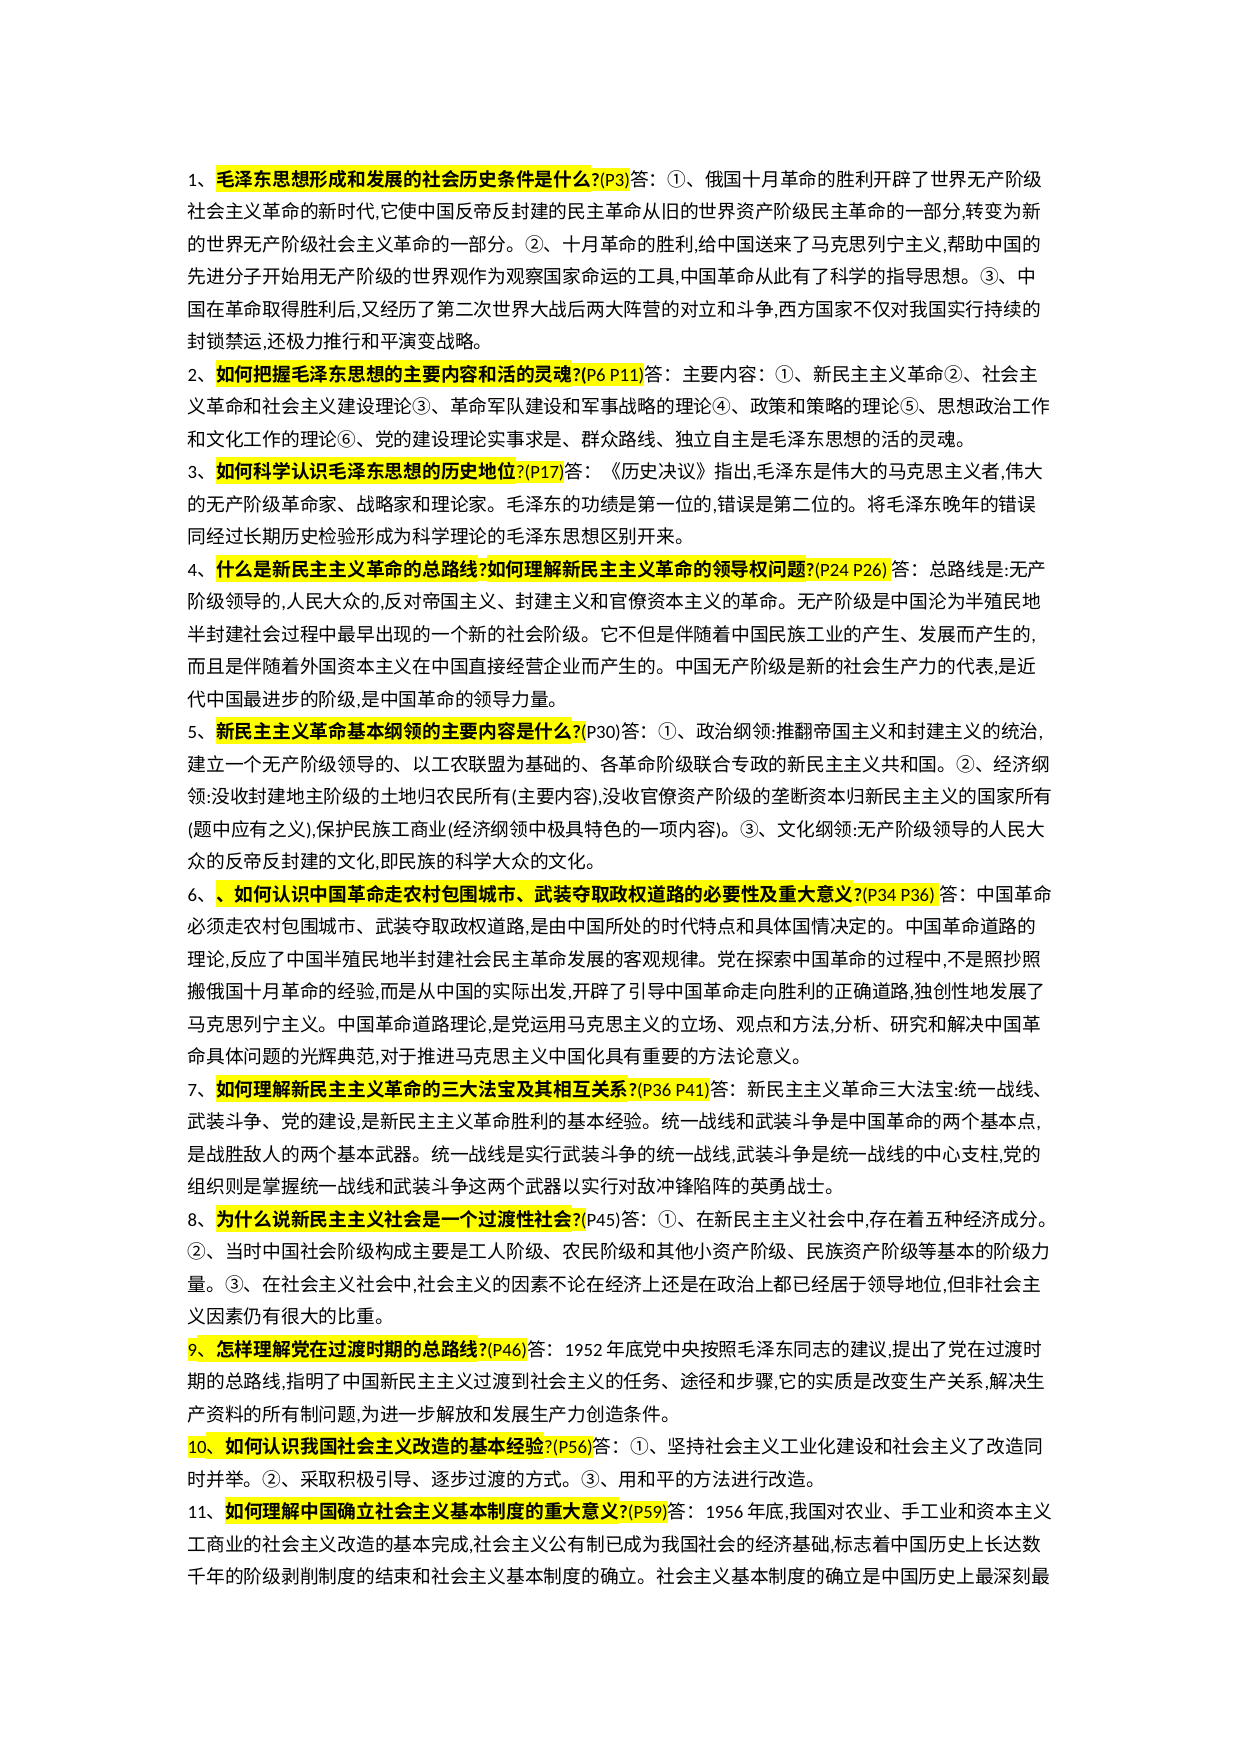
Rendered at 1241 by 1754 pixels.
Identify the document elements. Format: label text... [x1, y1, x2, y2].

list 如何科学认识毛泽东思想的历史地位?(P17)答：《历史决议》指出,毛泽东是伟大的马克思主义者,伟大的无产阶级革命家、战略家和理论家。毛泽东的功绩是第一位的,错误是第二位的。将毛泽东晚年的错误同经过长期历史检验形成为科学理论的毛泽东思想区别开来。 [187, 513, 1053, 610]
list 为什么说新民主主义社会是一个过渡性社会?(P45)答：①、在新民主主义社会中,存在着五种经济成分。②、当时中国社会阶级构成主要是工人阶级、农民阶级和其他小资产阶级、民族资产阶级等基本的阶级力量。③、在社会主义社会中,社会主义的因素不论在经济上还是在政治上都已经居于领导地位,但非社会主义因素仍有很大的比重。 [187, 1406, 1053, 1536]
list 、如何认识中国革命走农村包围城市、武装夺取政权道路的必要性及重大意义?(P34 P36) 答：中国革命必须走农村包围城市、武装夺取政权道路,是由中国所处的时代特点和具体国情决定的。中国革命道路的理论,反应了中国半殖民地半封建社会民主革命发展的客观规律。党在探索中国革命的过程中,不是照抄照搬俄国十月革命的经验,而是从中国的实际出发,开辟了引导中国革命走向胜利的正确道路,独创性地发展了马克思列宁主义。中国革命道路理论,是党运用马克思主义的立场、观点和方法,分析、研究和解决中国革命具体问题的光辉典范,对于推进马克思主义中国化具有重要的方法论意义。 [187, 1023, 1053, 1218]
list 新民主主义革命基本纲领的主要内容是什么?(P30)答：①、政治纲领:推翻帝国主义和封建主义的统治,建立一个无产阶级领导的、以工农联盟为基础的、各革命阶级联合专政的新民主主义共和国。②、经济纲领:没收封建地主阶级的土地归农民所有(主要内容),没收官僚资产阶级的垄断资本归新民主主义的国家所有(题中应有之义),保护民族工商业(经济纲领中极具特色的一项内容)。③、文化纲领:无产阶级领导的人民大众的反帝反封建的文化,即民族的科学大众的文化。 [187, 831, 1053, 994]
list 什么是新民主主义革命的总路线?如何理解新民主主义革命的领导权问题?(P24 P26) 答：总路线是:无产阶级领导的,人民大众的,反对帝国主义、封建主义和官僚资本主义的革命。无产阶级是中国沦为半殖民地半封建社会过程中最早出现的一个新的社会阶级。它不但是伴随着中国民族工业的产生、发展而产生的,而且是伴随着外国资本主义在中国直接经营企业而产生的。中国无产阶级是新的社会生产力的代表,是近代中国最进步的阶级,是中国革命的领导力量。 [187, 639, 1053, 802]
list 毛泽东思想形成和发展的社会历史条件是什么?(P3)答：①、俄国十月革命的胜利开辟了世界无产阶级社会主义革命的新时代,它使中国反帝反封建的民主革命从旧的世界资产阶级民主革命的一部分,转变为新的世界无产阶级社会主义革命的一部分。②、十月革命的胜利,给中国送来了马克思列宁主义,帮助中国的先进分子开始用无产阶级的世界观作为观察国家命运的工具,中国革命从此有了科学的指导思想。③、中国在革命取得胜利后,又经历了第二次世界大战后两大阵营的对立和斗争,西方国家不仅对我国实行持续的封锁禁运,还极力推行和平演变战略。 [187, 162, 1053, 357]
list 如何把握毛泽东思想的主要内容和活的灵魂?(P6 P11)答：主要内容：①、新民主主义革命②、社会主义革命和社会主义建设理论③、革命军队建设和军事战略的理论④、政策和策略的理论⑤、思想政治工作和文化工作的理论⑥、党的建设理论实事求是、群众路线、独立自主是毛泽东思想的活的灵魂。 [187, 386, 1053, 484]
list 如何理解新民主主义革命的三大法宝及其相互关系?(P36 P41)答：新民主主义革命三大法宝:统一战线、武装斗争、党的建设,是新民主主义革命胜利的基本经验。统一战线和武装斗争是中国革命的两个基本点,是战胜敌人的两个基本武器。统一战线是实行武装斗争的统一战线,武装斗争是统一战线的中心支柱,党的组织则是掌握统一战线和武装斗争这两个武器以实行对敌冲锋陷阵的英勇战士。 [187, 1247, 1053, 1377]
